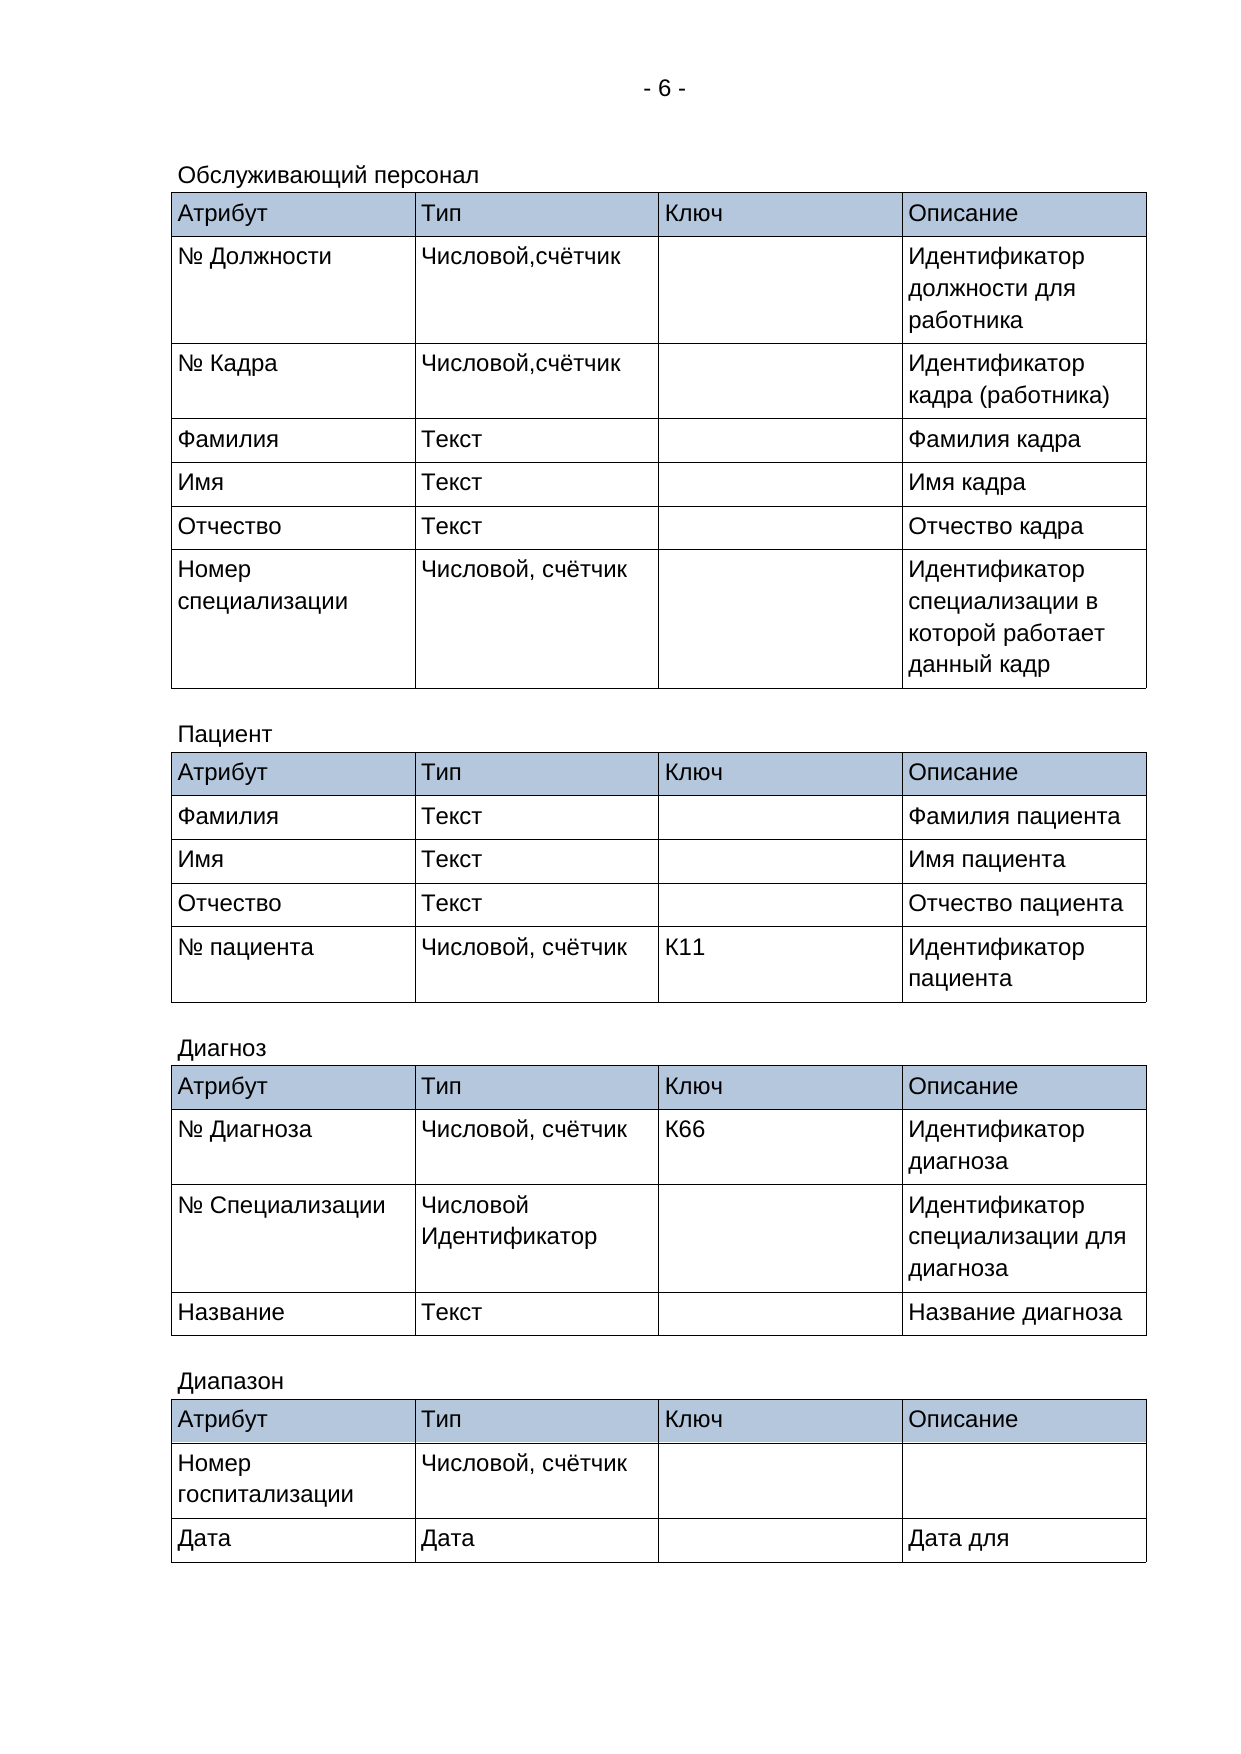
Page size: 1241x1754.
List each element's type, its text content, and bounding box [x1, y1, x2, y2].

table_header Ключ [659, 1400, 902, 1442]
table_cell Текст [416, 507, 658, 549]
table_cell [659, 1444, 902, 1518]
table_header Тип [416, 1066, 658, 1109]
table_header Описание [903, 1400, 1146, 1442]
table_cell [903, 1444, 1146, 1518]
table_cell № Специализации [172, 1185, 415, 1291]
table_cell [659, 463, 902, 506]
table_cell Числовой, счётчик [416, 1110, 658, 1184]
text Обслуживающий персонал [177, 161, 1152, 188]
table_cell Отчество кадра [903, 507, 1146, 549]
table_cell № Диагноза [172, 1110, 415, 1184]
table_cell [659, 796, 902, 839]
table_cell Идентификатор должности для работника [903, 237, 1146, 343]
table_cell Текст [416, 840, 658, 883]
table_cell Имя [172, 840, 415, 883]
table_cell [659, 1185, 902, 1291]
table_cell [659, 884, 902, 926]
table_header Тип [416, 1400, 658, 1442]
table_header Атрибут [172, 193, 415, 236]
table_header Ключ [659, 193, 902, 236]
table_cell [659, 419, 902, 462]
table_cell Идентификатор специализации в которой работает данный кадр [903, 550, 1146, 688]
table_cell [659, 1519, 902, 1561]
table_cell Номер госпитализации [172, 1444, 415, 1518]
table_cell Идентификатор кадра (работника) [903, 344, 1146, 418]
table_cell [659, 1293, 902, 1335]
table_cell Дата [172, 1519, 415, 1561]
table_cell № пациента [172, 927, 415, 1002]
table_cell К66 [659, 1110, 902, 1184]
table_cell Числовой,счётчик [416, 237, 658, 343]
table_cell № Кадра [172, 344, 415, 418]
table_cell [903, 1519, 1146, 1561]
table_cell Числовой Идентификатор [416, 1185, 658, 1291]
table_header Тип [416, 753, 658, 795]
table_cell Числовой,счётчик [416, 344, 658, 418]
table_cell Идентификатор диагноза [903, 1110, 1146, 1184]
table_cell Текст [416, 419, 658, 462]
table_cell Числовой, счётчик [416, 550, 658, 688]
table_cell Фамилия кадра [903, 419, 1146, 462]
table_cell Фамилия [172, 419, 415, 462]
table_cell Номер специализации [172, 550, 415, 688]
table_cell Текст [416, 1293, 658, 1335]
table_cell [659, 344, 902, 418]
table_cell № Должности [172, 237, 415, 343]
text Диапазон [177, 1367, 1152, 1395]
text Диагноз [177, 1034, 1152, 1061]
table_cell Числовой, счётчик [416, 927, 658, 1002]
table_cell Отчество пациента [903, 884, 1146, 926]
table_cell Отчество [172, 507, 415, 549]
table_header Атрибут [172, 753, 415, 795]
table_cell Дата [416, 1519, 658, 1561]
table_cell Имя пациента [903, 840, 1146, 883]
table_cell К11 [659, 927, 902, 1002]
table_cell Текст [416, 884, 658, 926]
table_header Тип [416, 193, 658, 236]
table_header Описание [903, 193, 1146, 236]
table_cell Идентификатор пациента [903, 927, 1146, 1002]
table_header Ключ [659, 1066, 902, 1109]
table_cell Идентификатор специализации для диагноза [903, 1185, 1146, 1291]
table_cell Имя кадра [903, 463, 1146, 506]
table_header Описание [903, 753, 1146, 795]
table_header Описание [903, 1066, 1146, 1109]
table_header Ключ [659, 753, 902, 795]
table_cell [659, 550, 902, 688]
table_cell Отчество [172, 884, 415, 926]
table_cell Текст [416, 463, 658, 506]
table_cell Фамилия пациента [903, 796, 1146, 839]
table_cell Название [172, 1293, 415, 1335]
table_cell Числовой, счётчик [416, 1444, 658, 1518]
table_cell Текст [416, 796, 658, 839]
table_cell Фамилия [172, 796, 415, 839]
text Пациент [177, 720, 1152, 748]
table_cell [659, 507, 902, 549]
table_cell [659, 840, 902, 883]
table_cell Название диагноза [903, 1293, 1146, 1335]
table_cell Имя [172, 463, 415, 506]
table_header Атрибут [172, 1066, 415, 1109]
table_header Атрибут [172, 1400, 415, 1442]
table_cell [659, 237, 902, 343]
